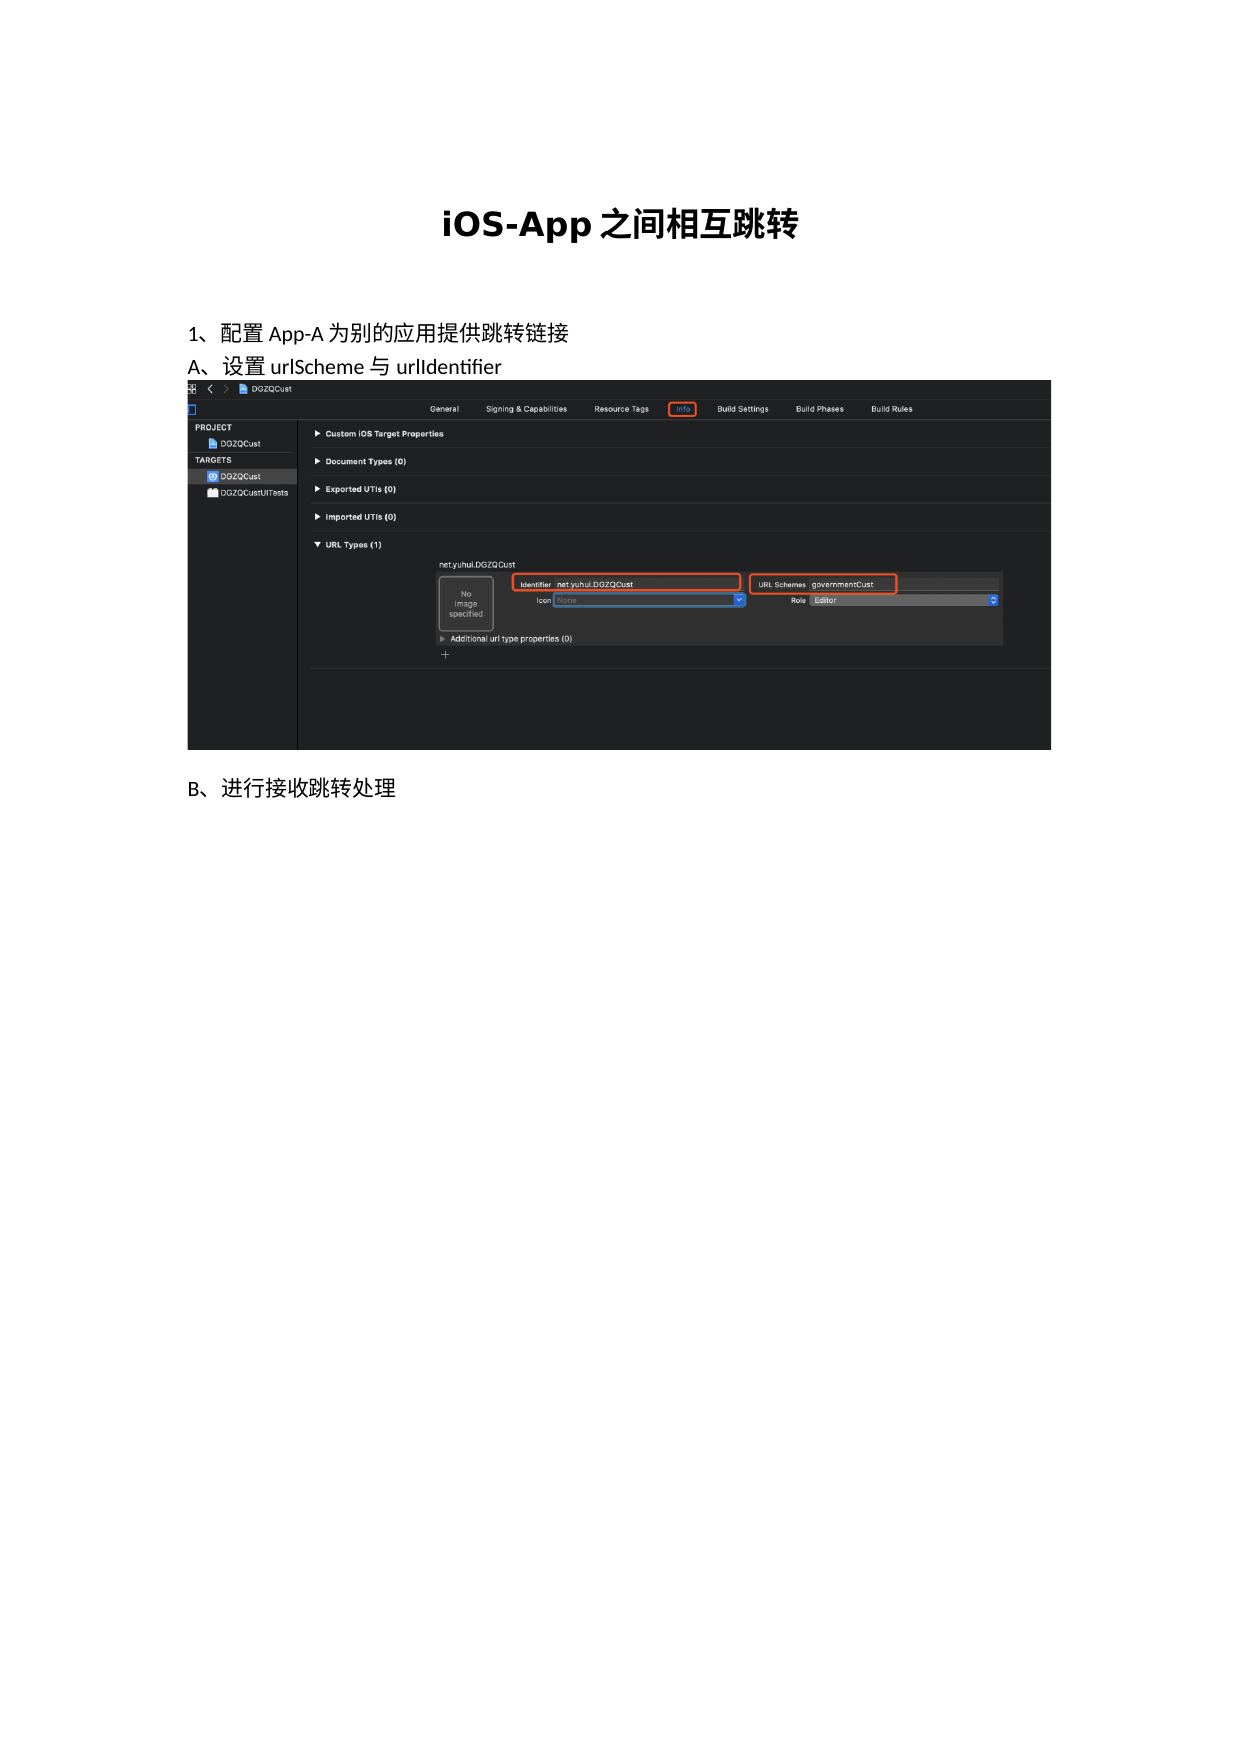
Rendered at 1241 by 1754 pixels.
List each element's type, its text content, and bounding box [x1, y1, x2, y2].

picture [187, 380, 1052, 750]
subtitle iOS-App之间相互跳转 [187, 189, 1053, 254]
